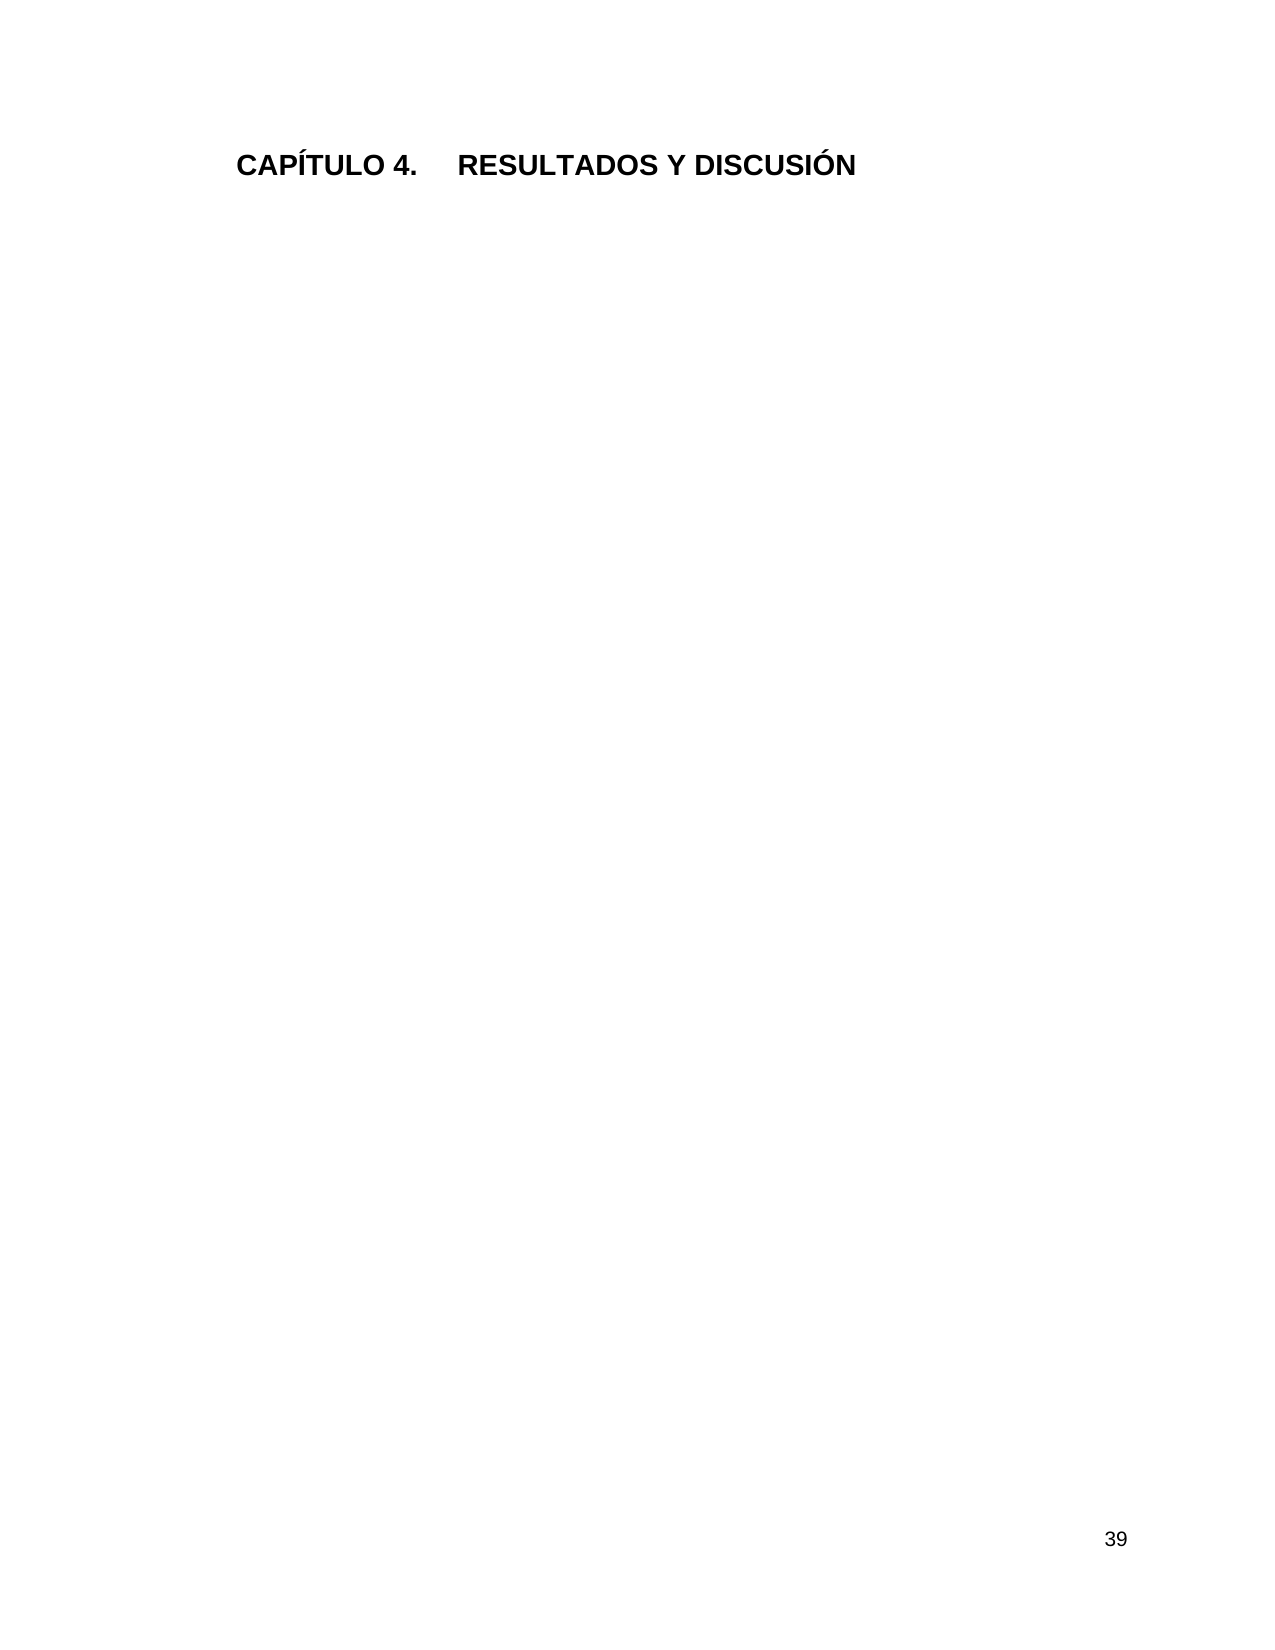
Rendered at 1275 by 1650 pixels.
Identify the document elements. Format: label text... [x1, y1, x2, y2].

subtitle RESULTADOS Y DISCUSIÓN [236, 148, 1127, 181]
